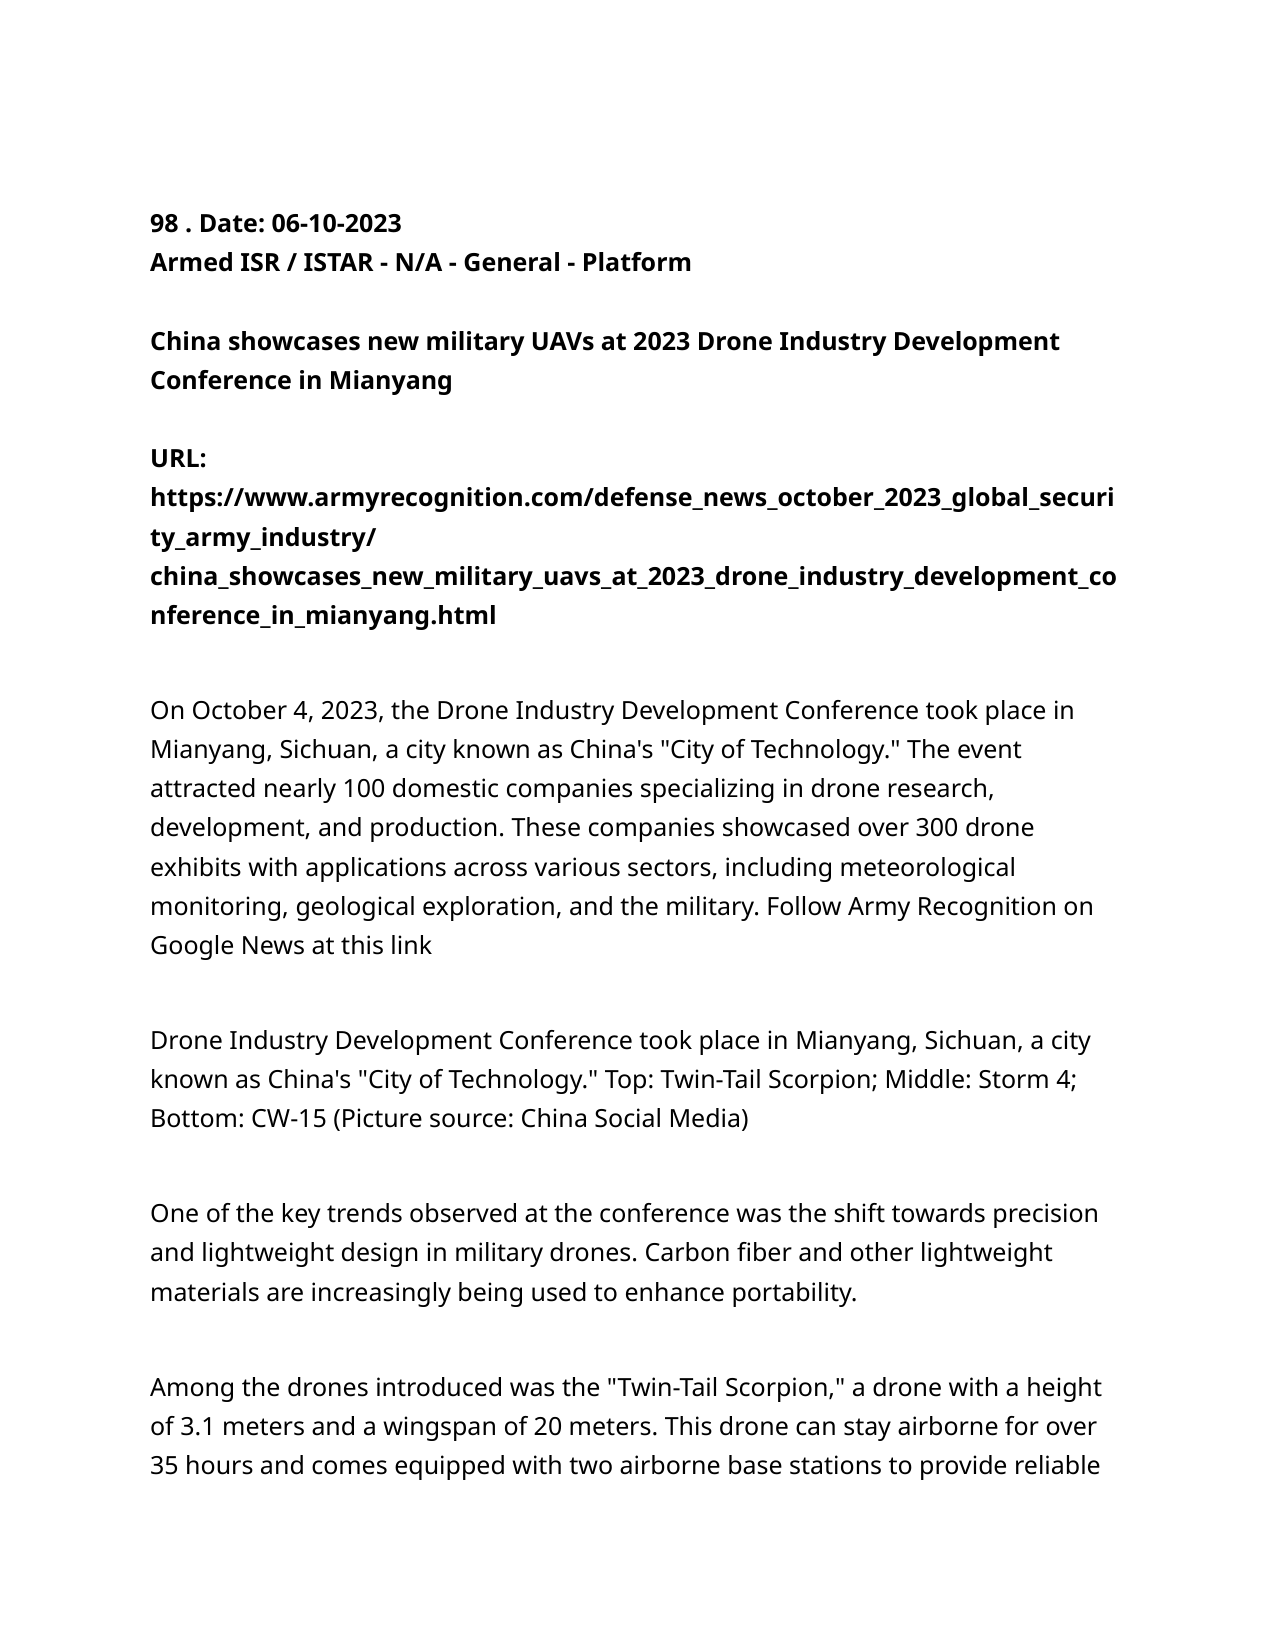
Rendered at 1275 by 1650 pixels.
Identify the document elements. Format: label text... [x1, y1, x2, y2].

text One of the key trends observed at the conference was the shift towards precision and lightweight design in military drones. Carbon fiber and other lightweight materials are increasingly being used to enhance portability. [150, 1196, 1125, 1347]
text 98 . Date: 06-10-2023 Armed ISR / ISTAR - N/A - General - Platform China showcases new military UAVs at 2023 Drone Industry Development Conference in Mianyang URL: https://www.armyrecognition.com/defense_news_october_2023_global_security_army_industry/china_showcases_new_military_uavs_at_2023_drone_industry_development_conference_in_mianyang.html [150, 206, 1125, 671]
text On October 4, 2023, the Drone Industry Development Conference took place in Mianyang, Sichuan, a city known as China's "City of Technology." The event attracted nearly 100 domestic companies specializing in drone research, development, and production. These companies showcased over 300 drone exhibits with applications across various sectors, including meteorological monitoring, geological exploration, and the military. Follow Army Recognition on Google News at this link [150, 692, 1125, 1001]
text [150, 1369, 1125, 1482]
text Drone Industry Development Conference took place in Mianyang, Sichuan, a city known as China's "City of Technology." Top: Twin-Tail Scorpion; Middle: Storm 4; Bottom: CW-15 (Picture source: China Social Media) [150, 1022, 1125, 1174]
